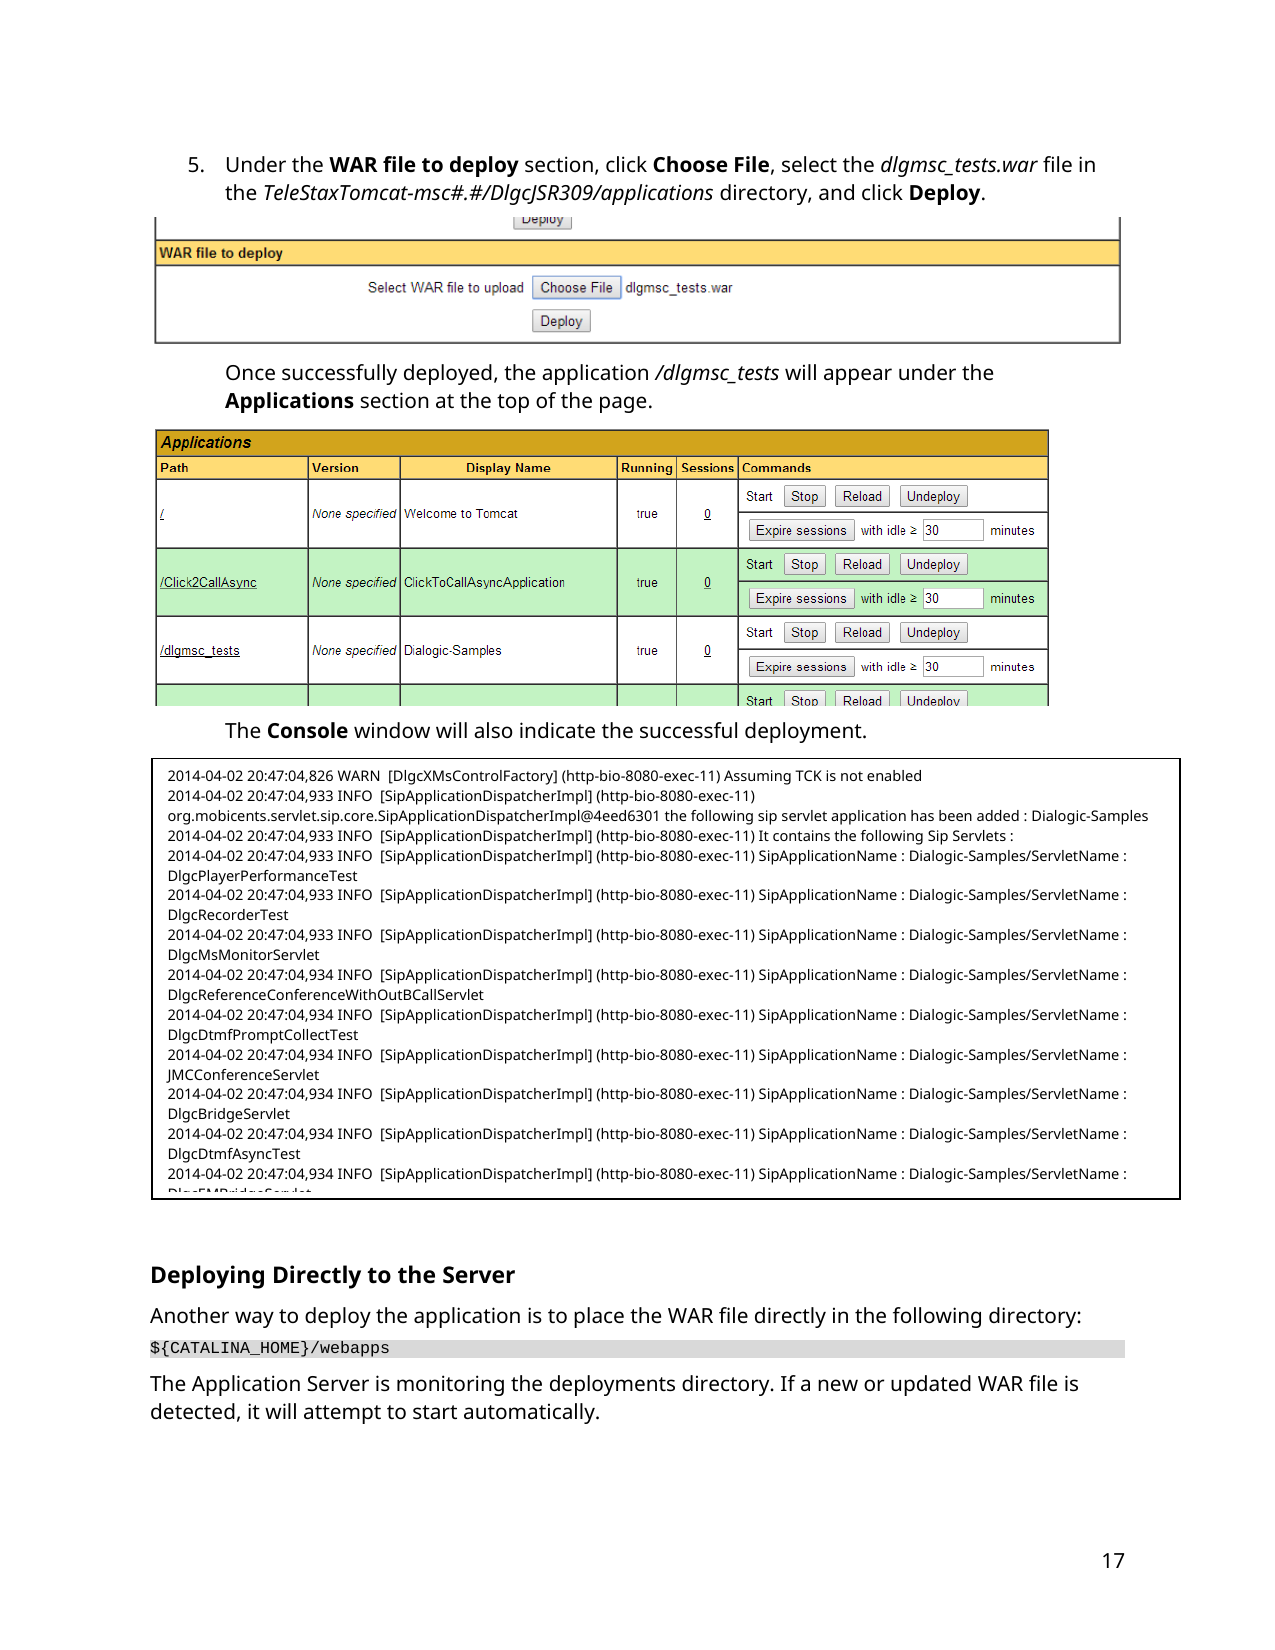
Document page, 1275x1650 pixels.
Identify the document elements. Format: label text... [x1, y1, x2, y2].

picture [150, 217, 1125, 348]
text The Application Server is monitoring the deployments directory. If a new or updated WAR file is detected, it will attempt to start automatically. [150, 1369, 1125, 1426]
text Another way to deploy the application is to place the WAR file directly in the following directory: [150, 1301, 1125, 1329]
text The Console window will also indicate the successful deployment. [225, 716, 1125, 745]
subtitle Deploying Directly to the Server [150, 1259, 1125, 1290]
text ${CATALINA_HOME}/webapps [150, 1340, 1125, 1358]
picture [150, 425, 1052, 706]
text Once successfully deployed, the application /dlgmsc_tests will appear under the Applications section at the top of the page. [225, 358, 1125, 415]
list Under the WAR file to deploy section, click Choose File, select the dlgmsc_tests.war file in the TeleStaxTomcat-msc#.#/DlgcJSR309/applications directory, and click Deploy. [187, 150, 1125, 207]
